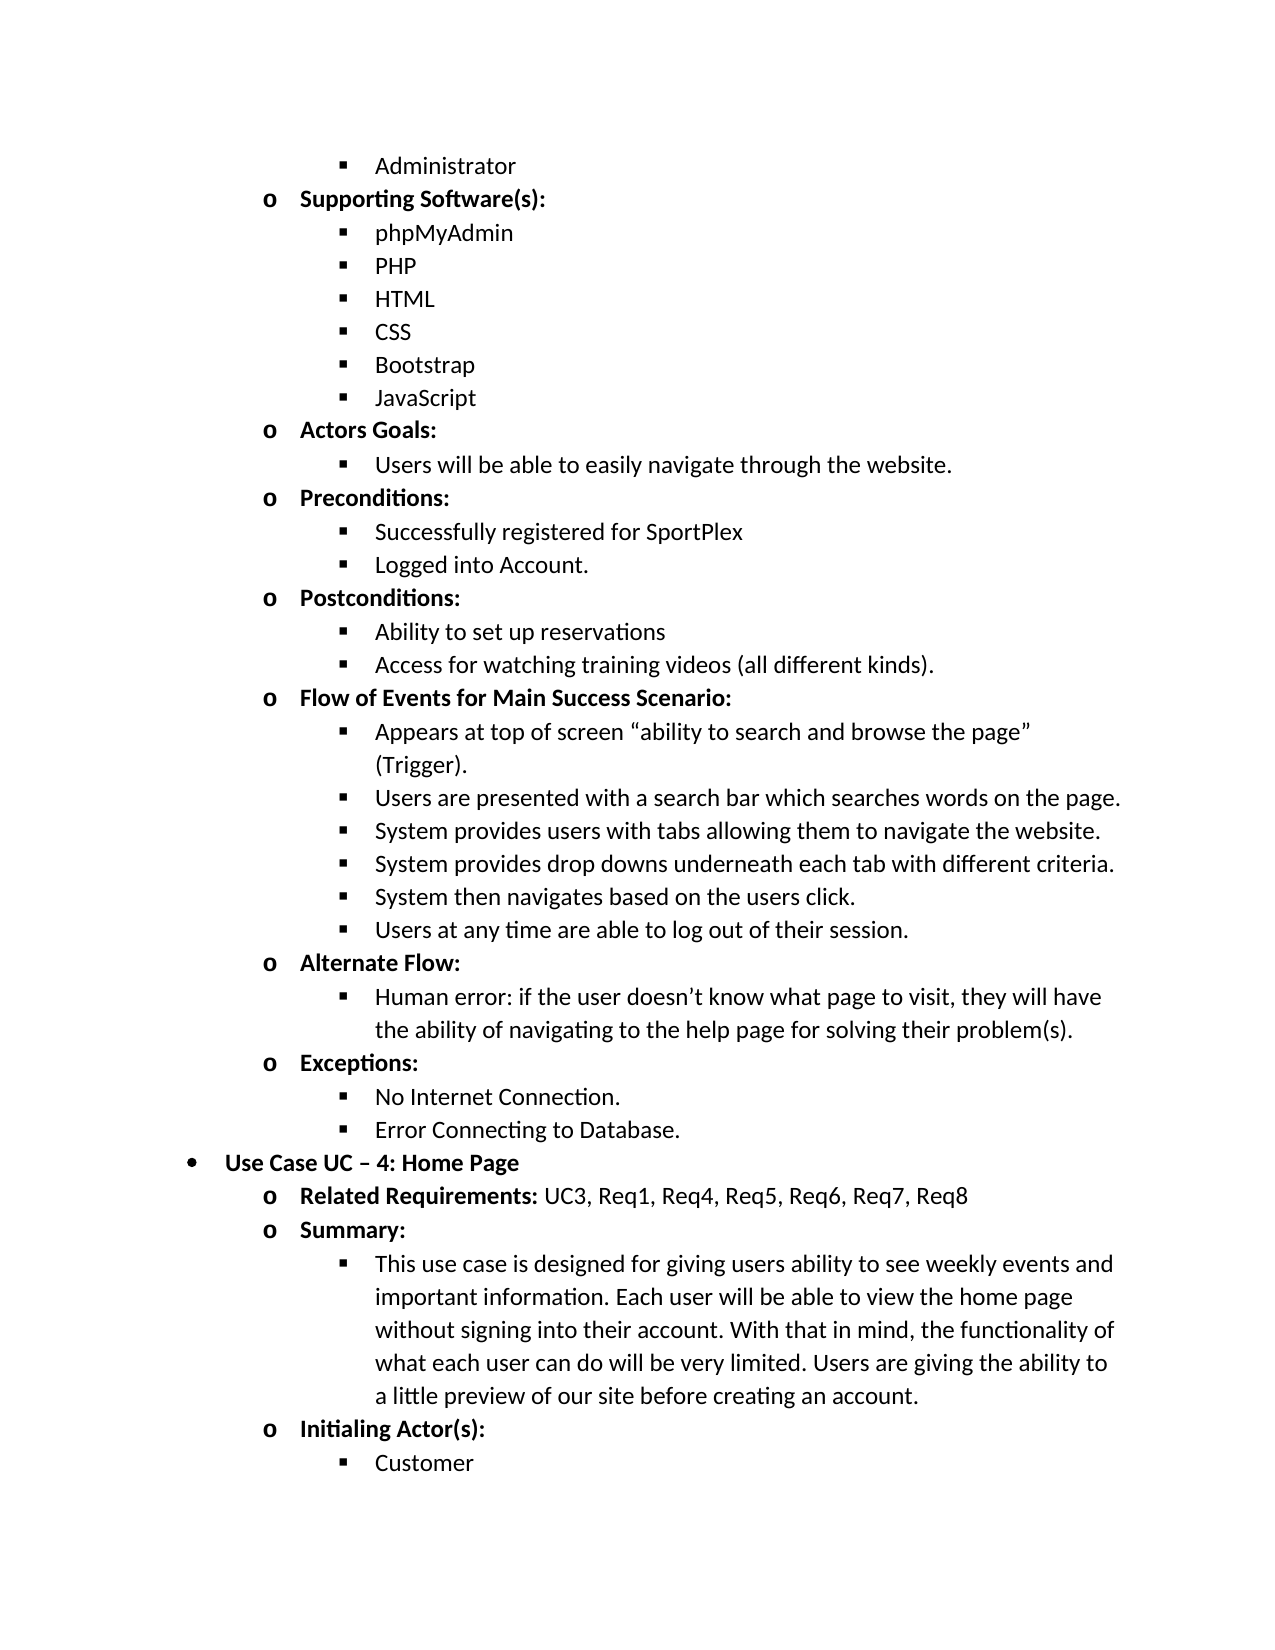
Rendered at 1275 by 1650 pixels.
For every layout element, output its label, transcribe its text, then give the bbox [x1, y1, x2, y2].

list Exceptions: [262, 1047, 1125, 1079]
list System then navigates based on the users click. [337, 881, 1125, 911]
list CSS [337, 316, 1125, 346]
list Flow of Events for Main Success Scenario: [262, 682, 1125, 714]
list phpMyAdmin [337, 217, 1125, 248]
list Appears at top of screen “ability to search and browse the page” (Trigger). [337, 716, 1125, 780]
list No Internet Connection. [337, 1081, 1125, 1112]
list Error Connecting to Database. [337, 1114, 1125, 1144]
list Users are presented with a search bar which searches words on the page. [337, 782, 1125, 813]
list Initialing Actor(s): [262, 1413, 1125, 1445]
list Supporting Software(s): [262, 183, 1125, 215]
list Postconditions: [262, 582, 1125, 614]
list Successfully registered for SportPlex [337, 516, 1125, 547]
list Alternate Flow: [262, 947, 1125, 978]
list Human error: if the user doesn’t know what page to visit, they will have the ability of navigating to the help page for solving their problem(s). [337, 981, 1125, 1044]
list Preconditions: [262, 482, 1125, 514]
list Ability to set up reservations [337, 616, 1125, 647]
list HTML [337, 283, 1125, 313]
list Users will be able to easily navigate through the website. [337, 449, 1125, 479]
list Actors Goals: [262, 415, 1125, 446]
list Bootstrap [337, 349, 1125, 379]
list Access for watching training videos (all different kinds). [337, 649, 1125, 680]
list JavaScript [337, 382, 1125, 412]
list Users at any time are able to log out of their session. [337, 914, 1125, 944]
list PHP [337, 250, 1125, 281]
list Administrator [337, 150, 1125, 181]
list This use case is designed for giving users ability to see weekly events and important information. Each user will be able to view the home page without signing into their account. With that in mind, the functionality of what each user can do will be very limited. Users are giving the ability to a little preview of our site before creating an account. [337, 1248, 1125, 1411]
list Related Requirements: UC3, Req1, Req4, Req5, Req6, Req7, Req8 [262, 1180, 1125, 1212]
list System provides users with tabs allowing them to navigate the website. [337, 815, 1125, 846]
list Logged into Account. [337, 549, 1125, 579]
list Use Case UC – 4: Home Page [187, 1147, 1125, 1177]
list Summary: [262, 1214, 1125, 1246]
list Customer [337, 1447, 1125, 1478]
list System provides drop downs underneath each tab with different criteria. [337, 848, 1125, 878]
